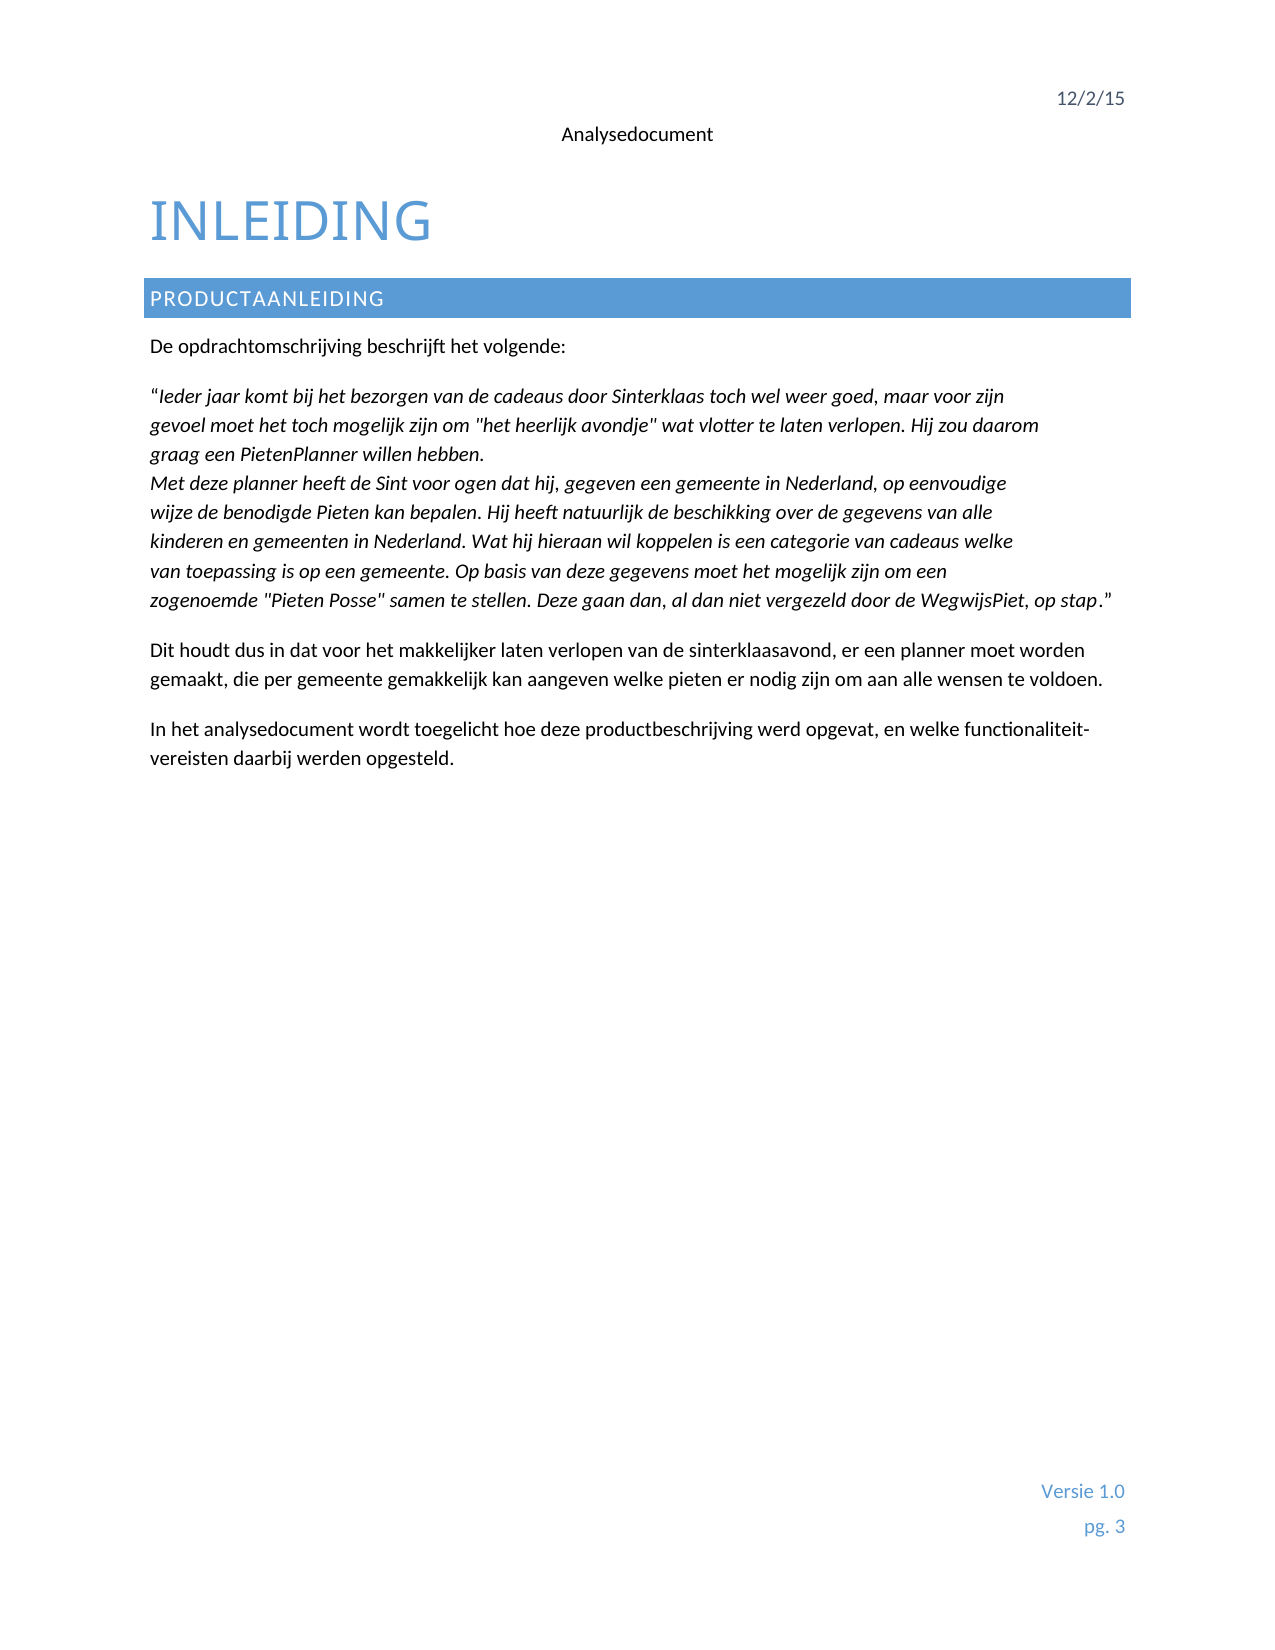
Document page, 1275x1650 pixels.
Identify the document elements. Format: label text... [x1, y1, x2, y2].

text Dit houdt dus in dat voor het makkelijker laten verlopen van de sinterklaasavond, er een planner moet worden gemaakt, die per gemeente gemakkelijk kan aangeven welke pieten er nodig zijn om aan alle wensen te voldoen. [150, 637, 1125, 692]
subtitle Productaanleiding [150, 284, 1125, 312]
title Inleiding [150, 182, 1125, 256]
text “Ieder jaar komt bij het bezorgen van de cadeaus door Sinterklaas toch wel weer goed, maar voor zijn gevoel moet het toch mogelijk zijn om "het heerlijk avondje" wat vlotter te laten verlopen. Hij zou daarom graag een PietenPlanner willen hebben. Met deze planner heeft de Sint voor ogen dat hij, gegeven een gemeente in Nederland, op eenvoudige wijze de benodigde Pieten kan bepalen. Hij heeft natuurlijk de beschikking over de gegevens van alle kinderen en gemeenten in Nederland. Wat hij hieraan wil koppelen is een categorie van cadeaus welke van toepassing is op een gemeente. Op basis van deze gegevens moet het mogelijk zijn om een zogenoemde "Pieten Posse" samen te stellen. Deze gaan dan, al dan niet vergezeld door de WegwijsPiet, op stap.” [150, 383, 1125, 612]
text De opdrachtomschrijving beschrijft het volgende: [150, 333, 1125, 358]
text In het analysedocument wordt toegelicht hoe deze productbeschrijving werd opgevat, en welke functionaliteit-vereisten daarbij werden opgesteld. [150, 716, 1125, 771]
